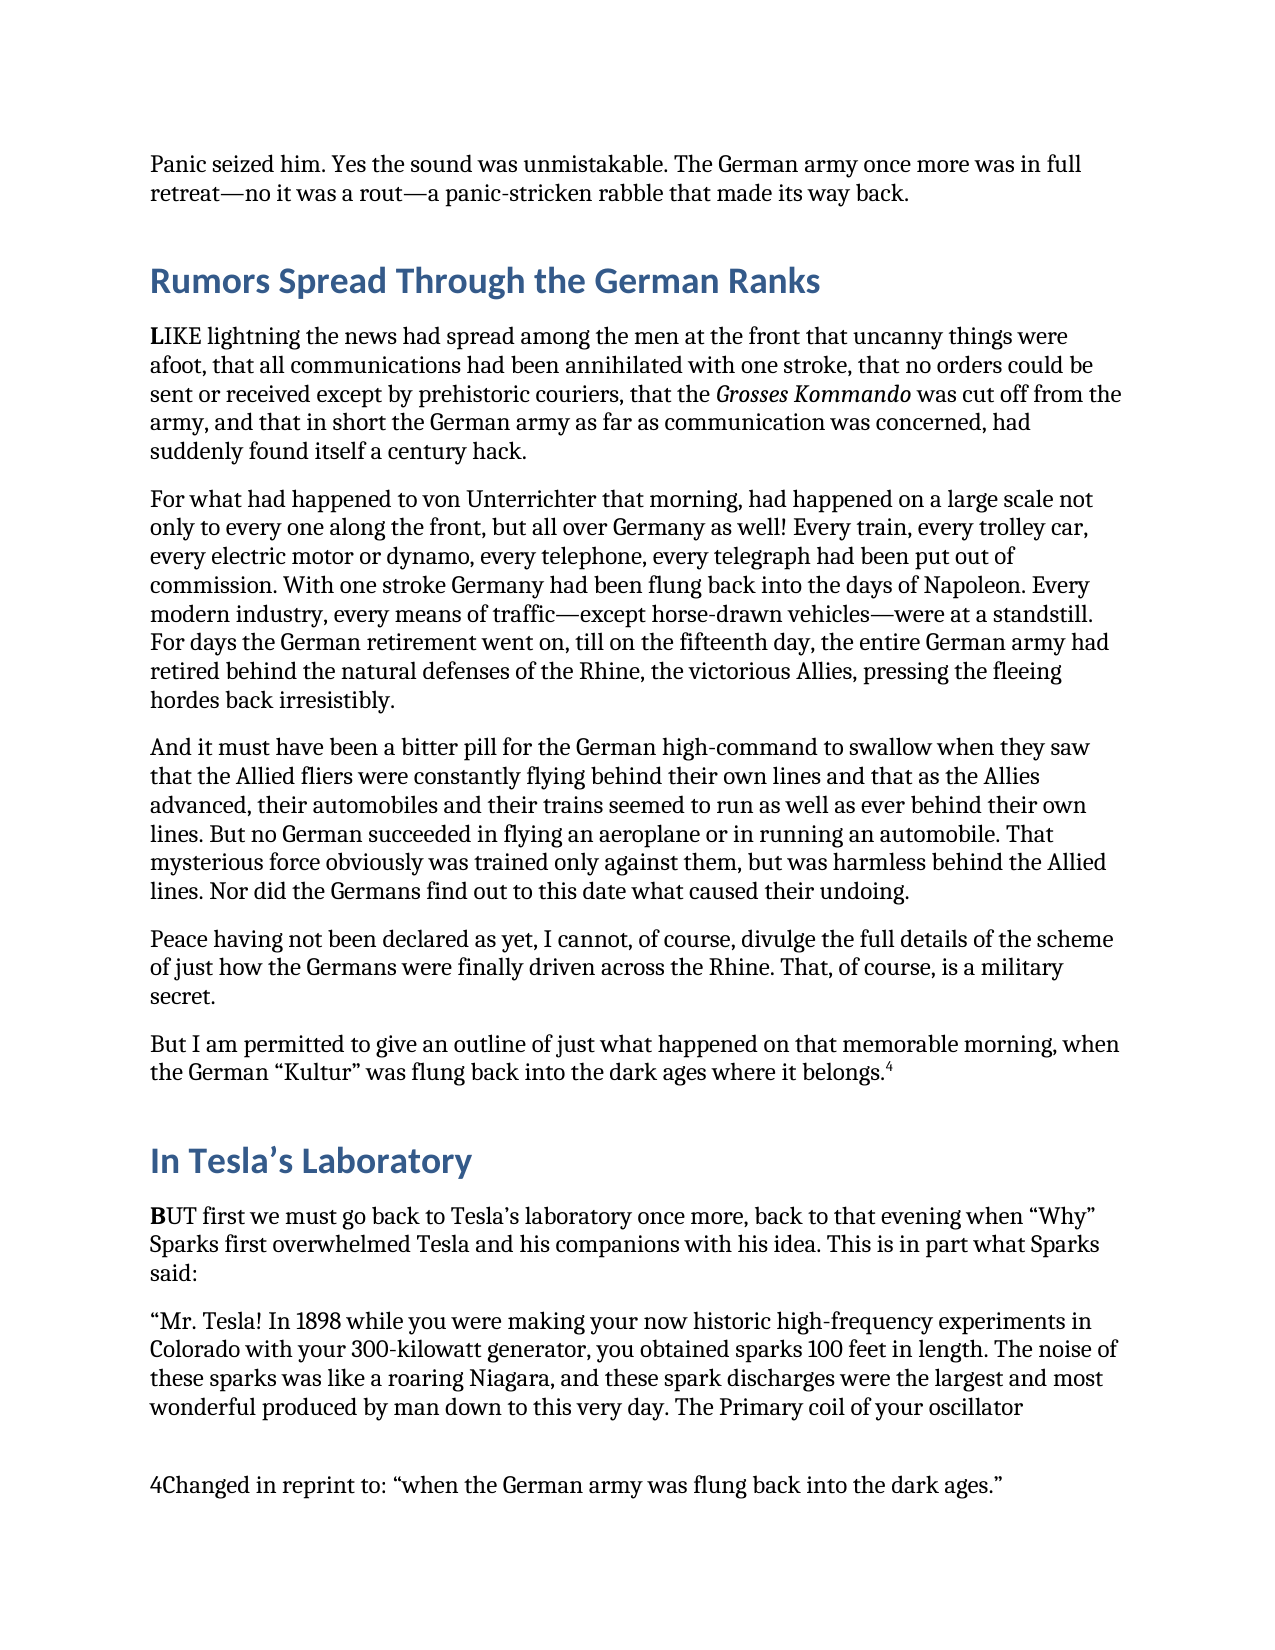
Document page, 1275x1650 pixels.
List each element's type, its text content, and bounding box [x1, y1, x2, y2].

subtitle Rumors Spread Through the German Ranks [150, 257, 1125, 303]
text LIKE lightning the news had spread among the men at the front that uncanny things were afoot, that all communications had been annihilated with one stroke, that no orders could be sent or received except by prehistoric couriers, that the Grosses Kommando was cut off from the army, and that in short the German army as far as communication was concerned, had suddenly found itself a century hack. [150, 322, 1125, 466]
text BUT first we must go back to Tesla’s laboratory once more, back to that evening when “Why” Sparks first overwhelmed Tesla and his companions with his idea. This is in part what Sparks said: [150, 1202, 1125, 1288]
text Peace having not been declared as yet, I cannot, of course, divulge the full details of the scheme of just how the Germans were finally driven across the Rhine. That, of course, is a military secret. [150, 924, 1125, 1011]
subtitle In Tesla’s Laboratory [150, 1137, 1125, 1183]
text And it must have been a bitter pill for the German high-command to swallow when they saw that the Allied fliers were constantly flying behind their own lines and that as the Allies advanced, their automobiles and their trains seemed to run as well as ever behind their own lines. But no German succeeded in flying an aeroplane or in running an automobile. That mysterious force obviously was trained only against them, but was harmless behind the Allied lines. Nor did the Germans find out to this date what caused their undoing. [150, 733, 1125, 906]
text Panic seized him. Yes the sound was unmistakable. The German army once more was in full retreat—no it was a rout—a panic-stricken rabble that made its way back. [150, 150, 1125, 207]
text For what had happened to von Unterrichter that morning, had happened on a large scale not only to every one along the front, but all over Germany as well! Every train, every trolley car, every electric motor or dynamo, every telephone, every telegraph had been put out of commission. With one stroke Germany had been flung back into the days of Napoleon. Every modern industry, every means of traffic—except horse-drawn vehicles—were at a standstill. For days the German retirement went on, till on the fifteenth day, the entire German army had retired behind the natural defenses of the Rhine, the victorious Allies, pressing the fleeing hordes back irresistibly. [150, 484, 1125, 714]
text But I am permitted to give an outline of just what happened on that memorable morning, when the German “Kultur” was flung back into the dark ages where it belongs. [150, 1029, 1125, 1087]
